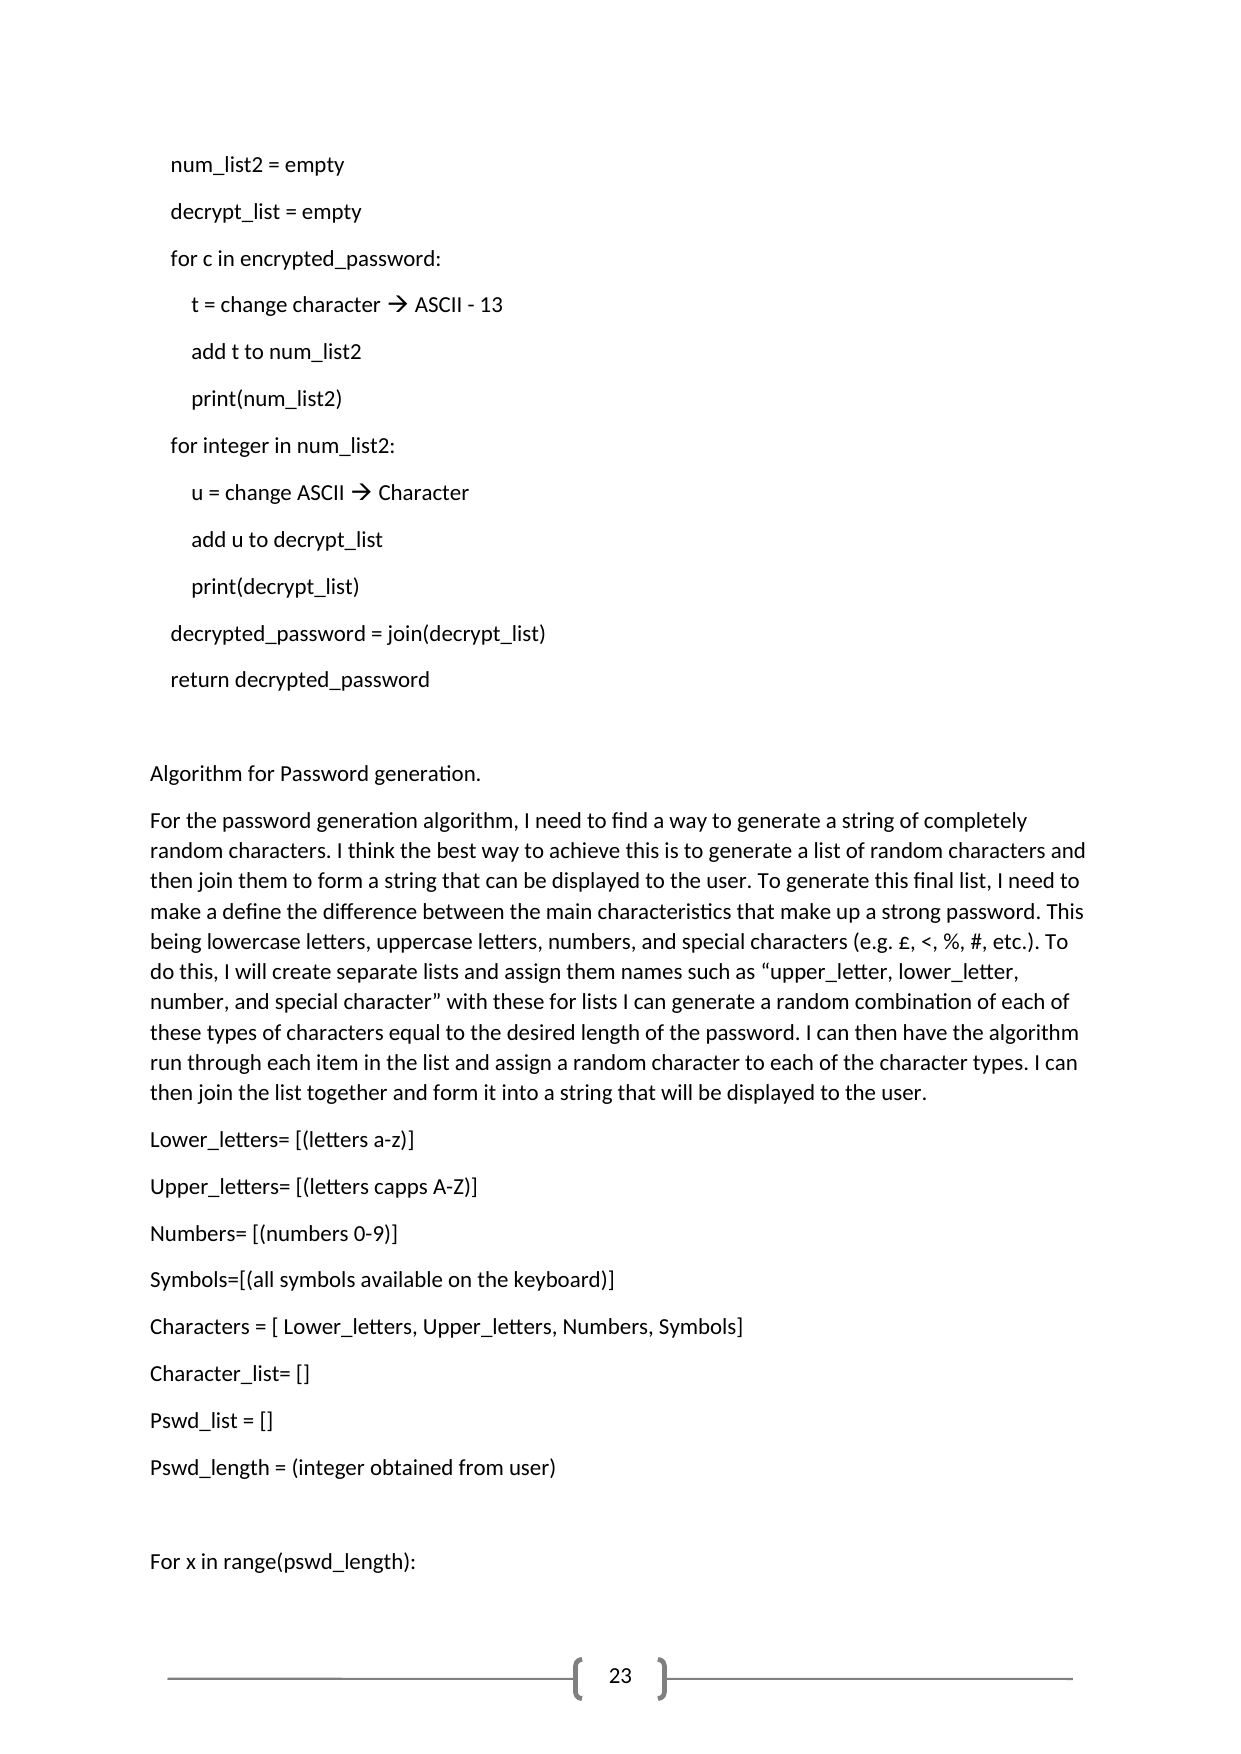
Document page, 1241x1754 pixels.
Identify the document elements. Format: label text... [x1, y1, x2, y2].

text t = change character ASCII - 13 [150, 291, 1090, 319]
text add t to num_list2 [150, 337, 1090, 366]
text add u to decrypt_list [150, 525, 1090, 553]
text num_list2 = empty [150, 150, 1090, 178]
text for integer in num_list2: [150, 431, 1090, 459]
text Characters = [ Lower_letters, Upper_letters, Numbers, Symbols] [150, 1312, 1090, 1341]
text u = change ASCII Character [150, 478, 1090, 506]
text for c in encrypted_password: [150, 244, 1090, 272]
text Numbers= [(numbers 0-9)] [150, 1219, 1090, 1247]
text Symbols=[(all symbols available on the keyboard)] [150, 1266, 1090, 1294]
text Lower_letters= [(letters a-z)] [150, 1125, 1090, 1153]
text print(decrypt_list) [150, 572, 1090, 600]
text For x in range(pswd_length): [150, 1547, 1090, 1575]
text Upper_letters= [(letters capps A-Z)] [150, 1172, 1090, 1200]
text For the password generation algorithm, I need to find a way to generate a string of completely random characters. I think the best way to achieve this is to generate a list of random characters and then join them to form a string that can be displayed to the user. To generate this final list, I need to make a define the difference between the main characteristics that make up a strong password. This being lowercase letters, uppercase letters, numbers, and special characters (e.g. £, <, %, #, etc.). To do this, I will create separate lists and assign them names such as “upper_letter, lower_letter, number, and special character” with these for lists I can generate a random combination of each of these types of characters equal to the desired length of the password. I can then have the algorithm run through each item in the list and assign a random character to each of the character types. I can then join the list together and form it into a string that will be displayed to the user. [150, 806, 1090, 1106]
text Pswd_list = [] [150, 1406, 1090, 1434]
text decrypt_list = empty [150, 197, 1090, 225]
text decrypted_password = join(decrypt_list) [150, 619, 1090, 647]
text return decrypted_password [150, 666, 1090, 694]
text Algorithm for Password generation. [150, 759, 1090, 787]
text print(num_list2) [150, 384, 1090, 412]
text Character_list= [] [150, 1359, 1090, 1387]
text Pswd_length = (integer obtained from user) [150, 1453, 1090, 1481]
